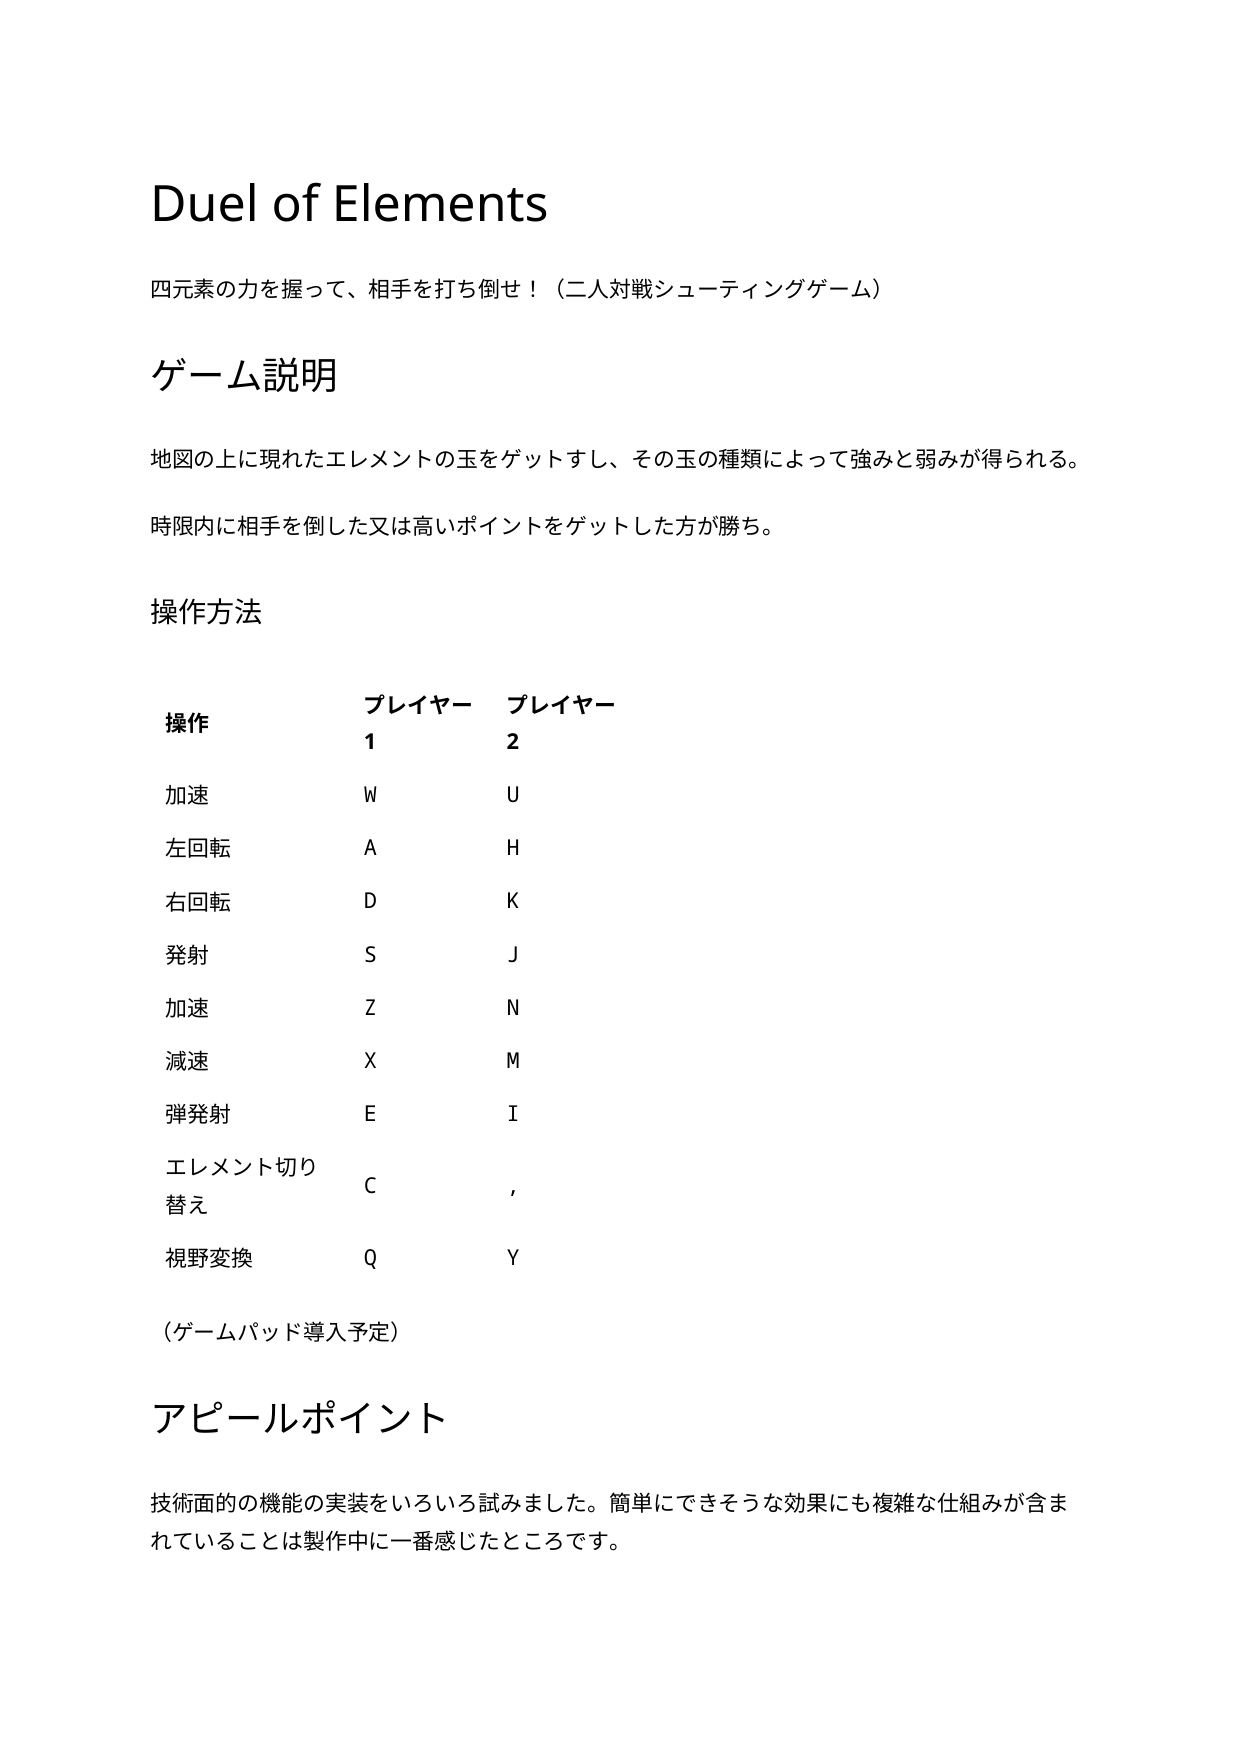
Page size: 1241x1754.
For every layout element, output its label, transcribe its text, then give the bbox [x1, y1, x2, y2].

table_cell 左回転 [150, 821, 348, 874]
table_cell エレメント切り替え [150, 1140, 348, 1230]
text 操作方法 [150, 573, 1090, 648]
table_cell U [491, 768, 633, 821]
table_cell J [491, 927, 633, 980]
table_cell , [491, 1140, 633, 1230]
table_cell S [348, 927, 491, 980]
table_header プレイヤー1 [348, 677, 491, 768]
text （ゲームパッド導入予定） [150, 1312, 1090, 1350]
table_cell M [491, 1033, 633, 1086]
text 技術面的の機能の実装をいろいろ試みました。簡単にできそうな効果にも複雑な仕組みが含まれていることは製作中に一番感じたところです。 [150, 1483, 1090, 1558]
table_cell D [348, 874, 491, 927]
table_cell 加速 [150, 980, 348, 1033]
table_header プレイヤー2 [491, 677, 633, 768]
table_header 操作 [150, 677, 348, 768]
table_cell K [491, 874, 633, 927]
table_cell H [491, 821, 633, 874]
table_cell 弾発射 [150, 1086, 348, 1139]
table_cell C [348, 1140, 491, 1230]
text 四元素の力を握って、相手を打ち倒せ！（二人対戦シューティングゲーム） [150, 269, 1090, 306]
table_cell 減速 [150, 1033, 348, 1086]
text 時限内に相手を倒した又は高いポイントをゲットした方が勝ち。 [150, 506, 1090, 544]
text 地図の上に現れたエレメントの玉をゲットすし、その玉の種類によって強みと弱みが得られる。 [150, 439, 1090, 477]
table_cell 右回転 [150, 874, 348, 927]
table_cell 加速 [150, 768, 348, 821]
text アピールポイント [150, 1379, 1090, 1454]
table_cell W [348, 768, 491, 821]
table_cell 視野変換 [150, 1230, 348, 1283]
table_cell X [348, 1033, 491, 1086]
table_cell I [491, 1086, 633, 1139]
text ゲーム説明 [150, 335, 1090, 410]
text Duel of Elements [150, 164, 1090, 239]
table_cell E [348, 1086, 491, 1139]
table_cell Z [348, 980, 491, 1033]
table_cell Q [348, 1230, 491, 1283]
table_cell Y [491, 1230, 633, 1283]
table_cell A [348, 821, 491, 874]
table_cell N [491, 980, 633, 1033]
table_cell 発射 [150, 927, 348, 980]
